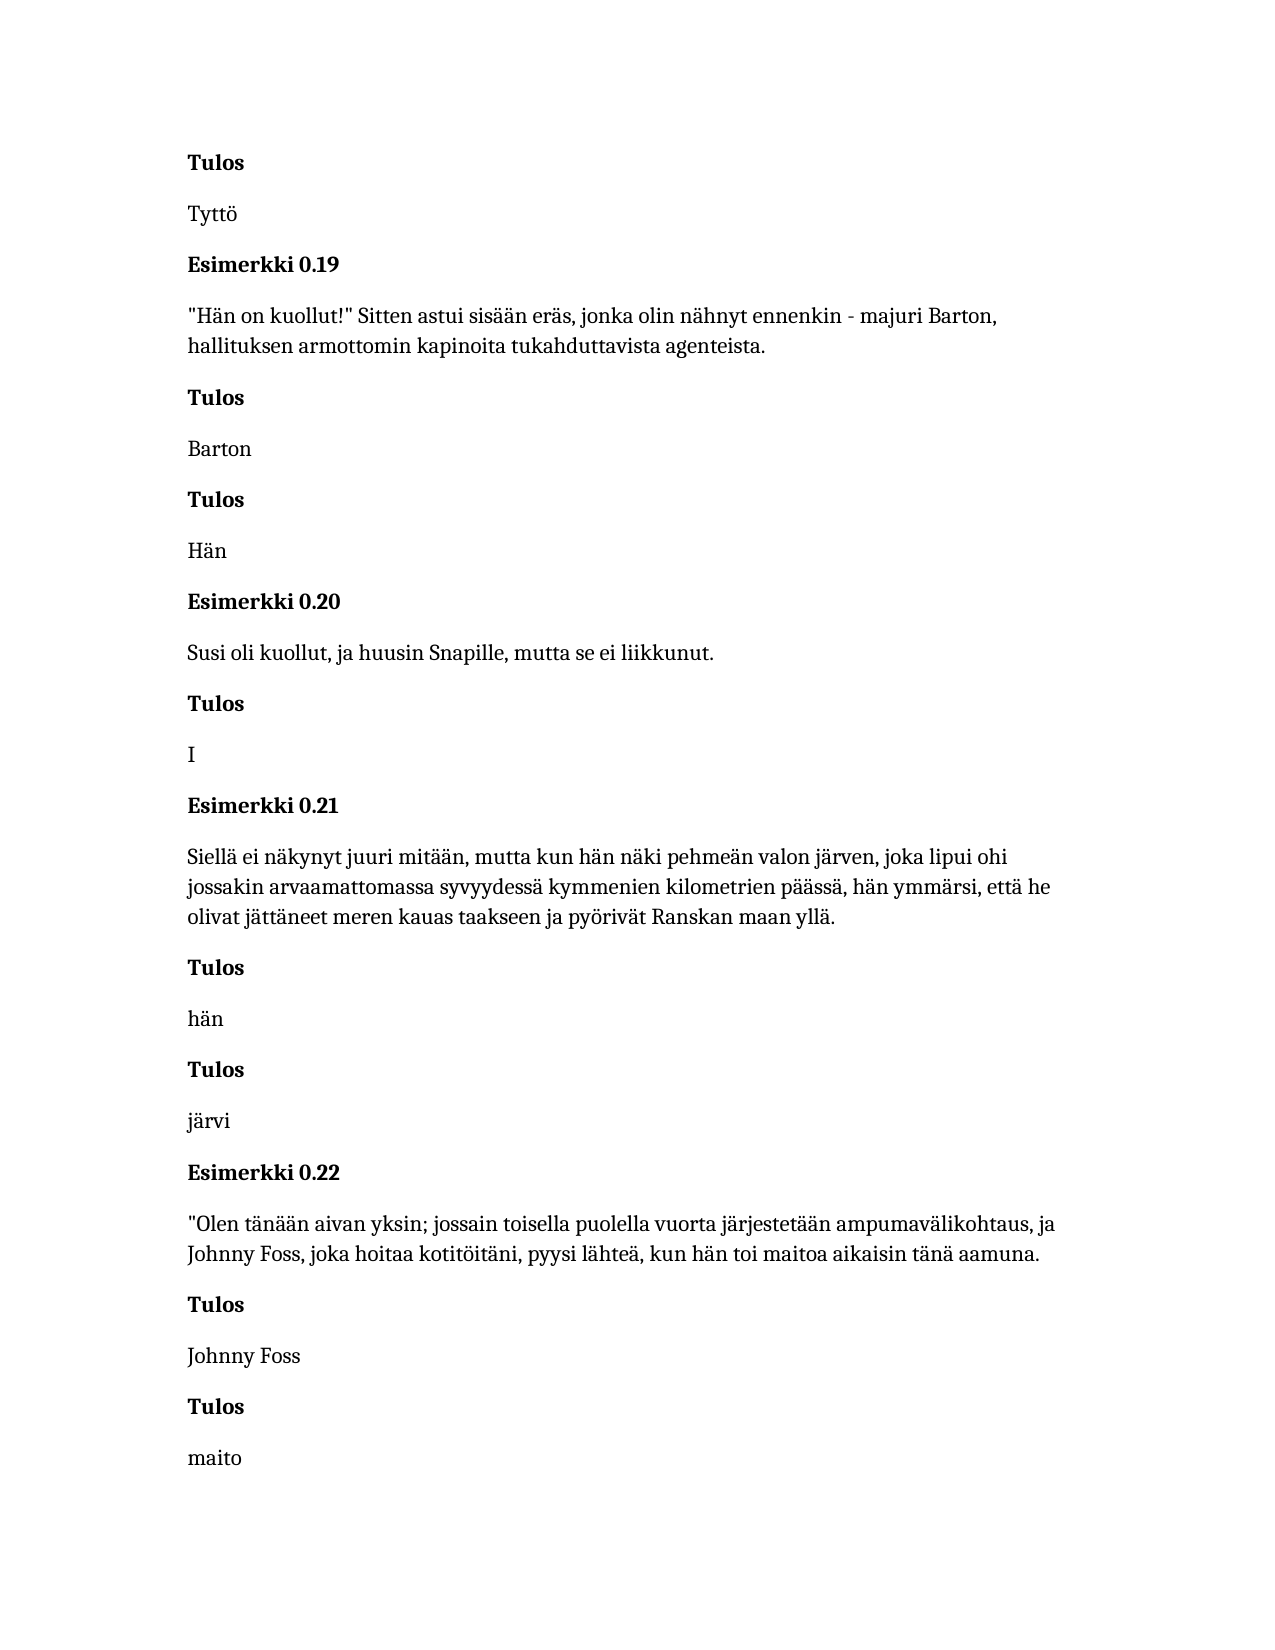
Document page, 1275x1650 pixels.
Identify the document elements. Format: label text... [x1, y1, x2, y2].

text Tulos [187, 1292, 1087, 1318]
text Tulos [187, 1057, 1087, 1084]
text Tulos [187, 691, 1087, 717]
text maito [187, 1445, 1087, 1471]
text Esimerkki 0.21 [187, 793, 1087, 819]
text Barton [187, 435, 1087, 462]
text Tulos [187, 486, 1087, 513]
text järvi [187, 1108, 1087, 1135]
text Esimerkki 0.20 [187, 588, 1087, 615]
text Hän [187, 537, 1087, 564]
text Tulos [187, 150, 1087, 176]
text Johnny Foss [187, 1343, 1087, 1369]
text Esimerkki 0.22 [187, 1159, 1087, 1186]
text hän [187, 1006, 1087, 1033]
text Tulos [187, 955, 1087, 982]
text Siellä ei näkynyt juuri mitään, mutta kun hän näki pehmeän valon järven, joka lipui ohi jossakin arvaamattomassa syvyydessä kymmenien kilometrien päässä, hän ymmärsi, että he olivat jättäneet meren kauas taakseen ja pyörivät Ranskan maan yllä. [187, 844, 1087, 931]
text I [187, 742, 1087, 768]
text "Hän on kuollut!" Sitten astui sisään eräs, jonka olin nähnyt ennenkin - majuri Barton, hallituksen armottomin kapinoita tukahduttavista agenteista. [187, 303, 1087, 360]
text Susi oli kuollut, ja huusin Snapille, mutta se ei liikkunut. [187, 639, 1087, 666]
text Tulos [187, 384, 1087, 411]
text Tyttö [187, 201, 1087, 227]
text Tulos [187, 1394, 1087, 1420]
text "Olen tänään aivan yksin; jossain toisella puolella vuorta järjestetään ampumavälikohtaus, ja Johnny Foss, joka hoitaa kotitöitäni, pyysi lähteä, kun hän toi maitoa aikaisin tänä aamuna. [187, 1210, 1087, 1267]
text Esimerkki 0.19 [187, 252, 1087, 278]
